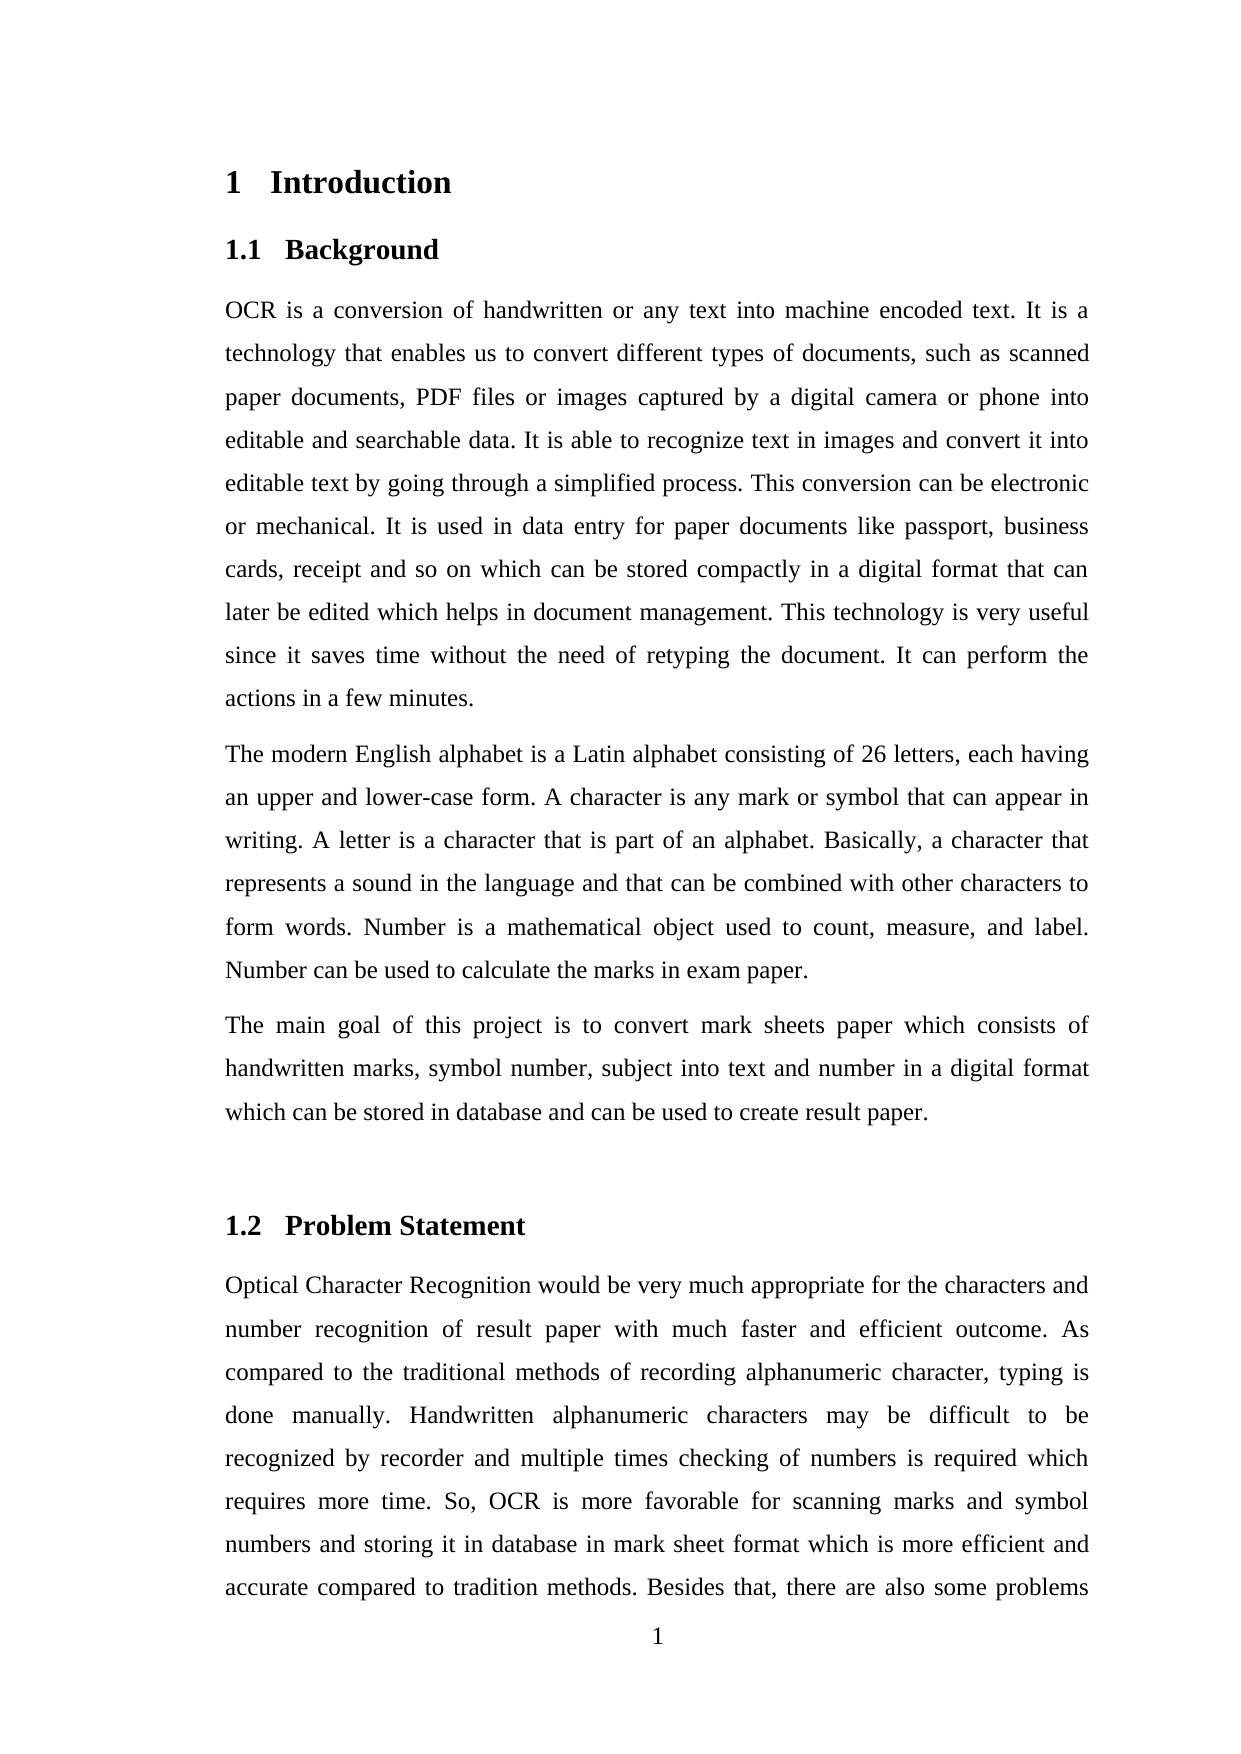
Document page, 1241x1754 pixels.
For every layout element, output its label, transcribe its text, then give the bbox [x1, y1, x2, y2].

text OCR is a conversion of handwritten or any text into machine encoded text. It is a technology that enables us to convert different types of documents, such as scanned paper documents, PDF files or images captured by a digital camera or phone into editable and searchable data. It is able to recognize text in images and convert it into editable text by going through a simplified process. This conversion can be electronic or mechanical. It is used in data entry for paper documents like passport, business cards, receipt and so on which can be stored compactly in a digital format that can later be edited which helps in document management. This technology is very useful since it saves time without the need of retyping the document. It can perform the actions in a few minutes. [225, 295, 1090, 712]
subtitle Problem Statement [225, 1208, 1090, 1241]
text The modern English alphabet is a Latin alphabet consisting of 26 letters, each having an upper and lower-case form. A character is any mark or symbol that can appear in writing. A letter is a character that is part of an alphabet. Basically, a character that represents a sound in the language and that can be combined with other characters to form words. Number is a mathematical object used to count, measure, and label. Number can be used to calculate the marks in exam paper. [225, 739, 1090, 983]
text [225, 1271, 1090, 1601]
subtitle Introduction [225, 162, 1090, 201]
text The main goal of this project is to convert mark sheets paper which consists of handwritten marks, symbol number, subject into text and number in a digital format which can be stored in database and can be used to create result paper. [225, 1010, 1090, 1125]
subtitle Background [225, 232, 1090, 266]
